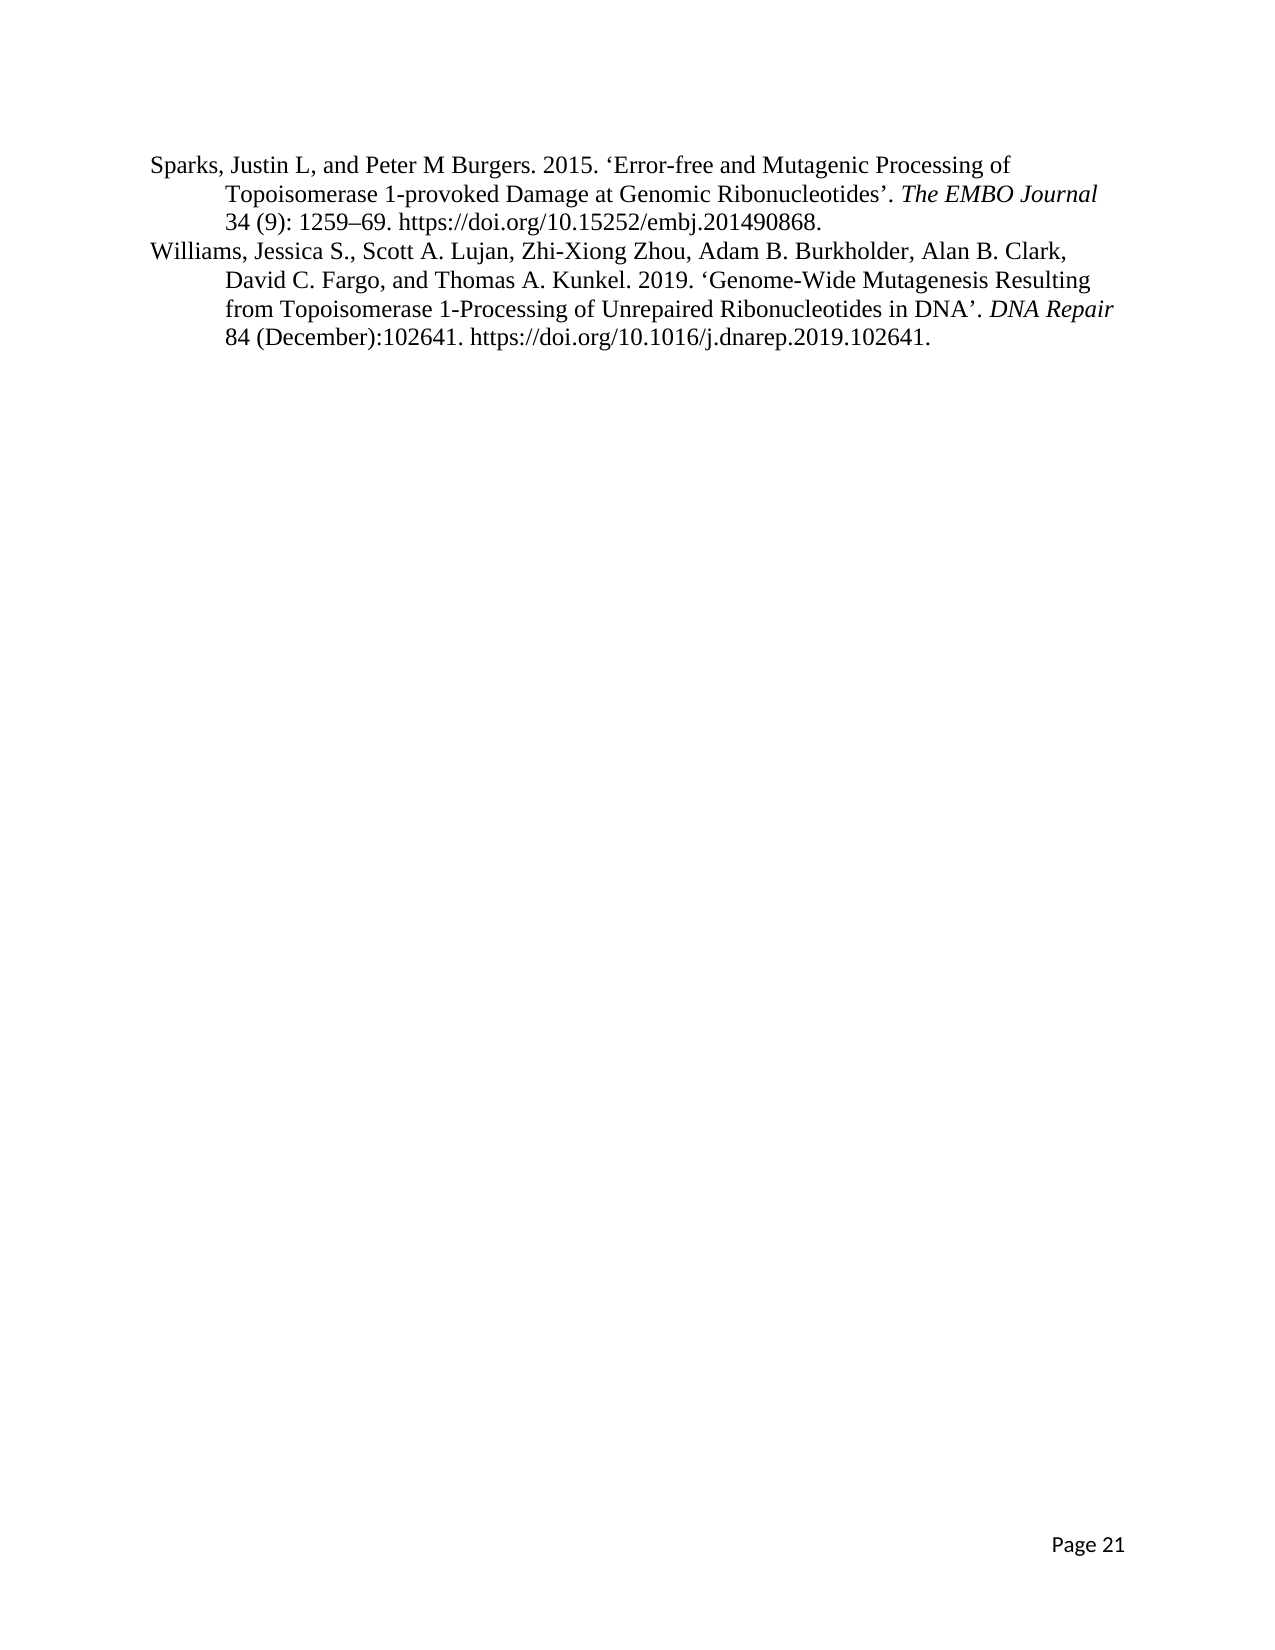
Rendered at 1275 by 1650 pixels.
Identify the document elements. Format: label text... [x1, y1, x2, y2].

text Williams, Jessica S., Scott A. Lujan, Zhi-Xiong Zhou, Adam B. Burkholder, Alan B. Clark, David C. Fargo, and Thomas A. Kunkel. 2019. ‘Genome-Wide Mutagenesis Resulting from Topoisomerase 1-Processing of Unrepaired Ribonucleotides in DNA’. DNA Repair 84 (December):102641. https://doi.org/10.1016/j.dnarep.2019.102641. [150, 236, 1125, 351]
text Sparks, Justin L, and Peter M Burgers. 2015. ‘Error‐free and Mutagenic Processing of Topoisomerase 1‐provoked Damage at Genomic Ribonucleotides’. The EMBO Journal 34 (9): 1259–69. https://doi.org/10.15252/embj.201490868. [150, 150, 1125, 236]
